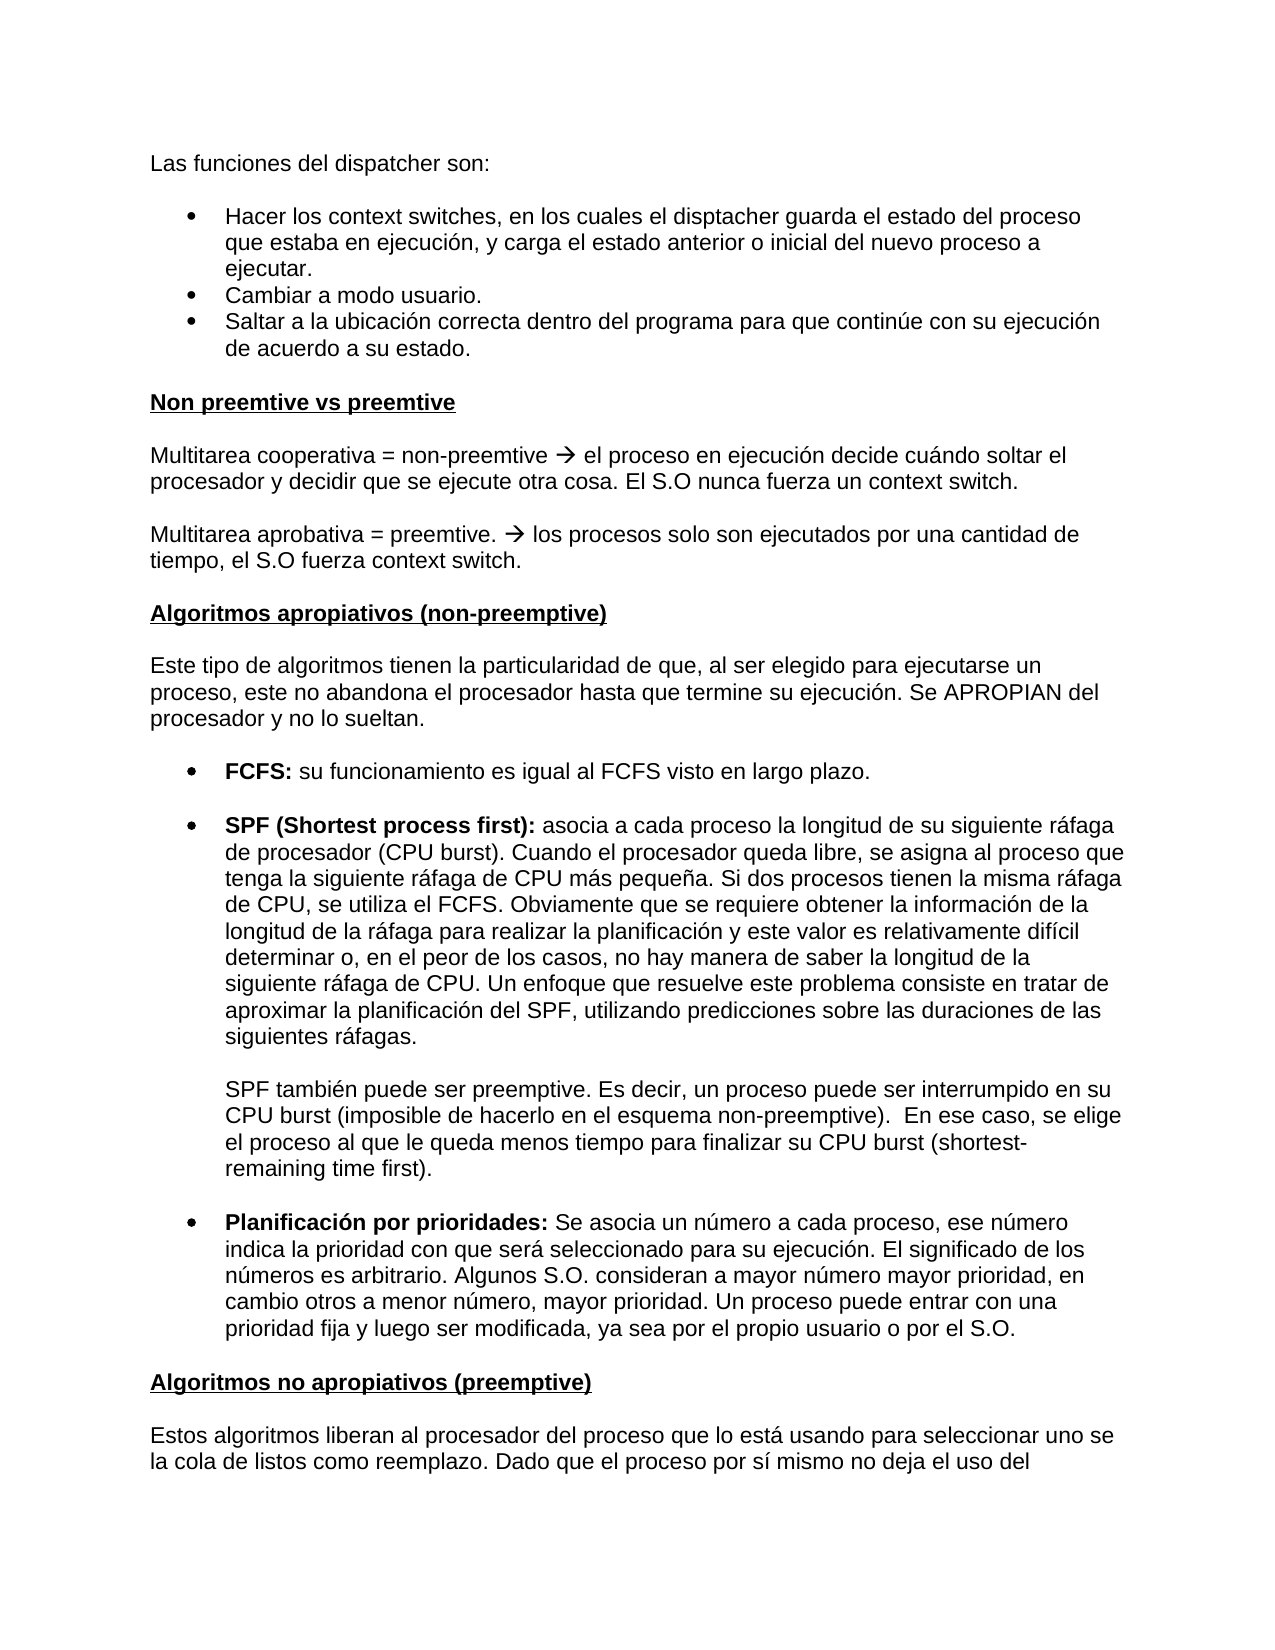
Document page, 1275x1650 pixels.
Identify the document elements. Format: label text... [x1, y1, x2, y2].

list Cambiar a modo usuario. [187, 282, 1125, 308]
text Algoritmos no apropiativos (preemptive) [150, 1369, 1125, 1395]
list Planificación por prioridades: Se asocia un número a cada proceso, ese número indica la prioridad con que será seleccionado para su ejecución. El significado de los números es arbitrario. Algunos S.O. consideran a mayor número mayor prioridad, en cambio otros a menor número, mayor prioridad. Un proceso puede entrar con una prioridad fija y luego ser modificada, ya sea por el propio usuario o por el S.O. [187, 1209, 1125, 1369]
list FCFS: su funcionamiento es igual al FCFS visto en largo plazo. [187, 758, 1125, 812]
text Este tipo de algoritmos tienen la particularidad de que, al ser elegido para ejecutarse un proceso, este no abandona el procesador hasta que termine su ejecución. Se APROPIAN del procesador y no lo sueltan. [150, 652, 1125, 731]
text Algoritmos apropiativos (non-preemptive) [150, 600, 1125, 626]
list Hacer los context switches, en los cuales el disptacher guarda el estado del proceso que estaba en ejecución, y carga el estado anterior o inicial del nuevo proceso a ejecutar. [187, 203, 1125, 282]
text Las funciones del dispatcher son: [150, 150, 1125, 176]
list SPF (Shortest process first): asocia a cada proceso la longitud de su siguiente ráfaga de procesador (CPU burst). Cuando el procesador queda libre, se asigna al proceso que tenga la siguiente ráfaga de CPU más pequeña. Si dos procesos tienen la misma ráfaga de CPU, se utiliza el FCFS. Obviamente que se requiere obtener la información de la longitud de la ráfaga para realizar la planificación y este valor es relativamente difícil determinar o, en el peor de los casos, no hay manera de saber la longitud de la siguiente ráfaga de CPU. Un enfoque que resuelve este problema consiste en tratar de aproximar la planificación del SPF, utilizando predicciones sobre las duraciones de las siguientes ráfagas. SPF también puede ser preemptive. Es decir, un proceso puede ser interrumpido en su CPU burst (imposible de hacerlo en el esquema non-preemptive). En ese caso, se elige el proceso al que le queda menos tiempo para finalizar su CPU burst (shortest-remaining time first). [187, 812, 1125, 1209]
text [150, 1422, 1125, 1474]
text Non preemtive vs preemtive Multitarea cooperativa = non-preemtive el proceso en ejecución decide cuándo soltar el procesador y decidir que se ejecute otra cosa. El S.O nunca fuerza un context switch. Multitarea aprobativa = preemtive. los procesos solo son ejecutados por una cantidad de tiempo, el S.O fuerza context switch. [150, 389, 1125, 573]
list Saltar a la ubicación correcta dentro del programa para que continúe con su ejecución de acuerdo a su estado. [187, 308, 1125, 389]
